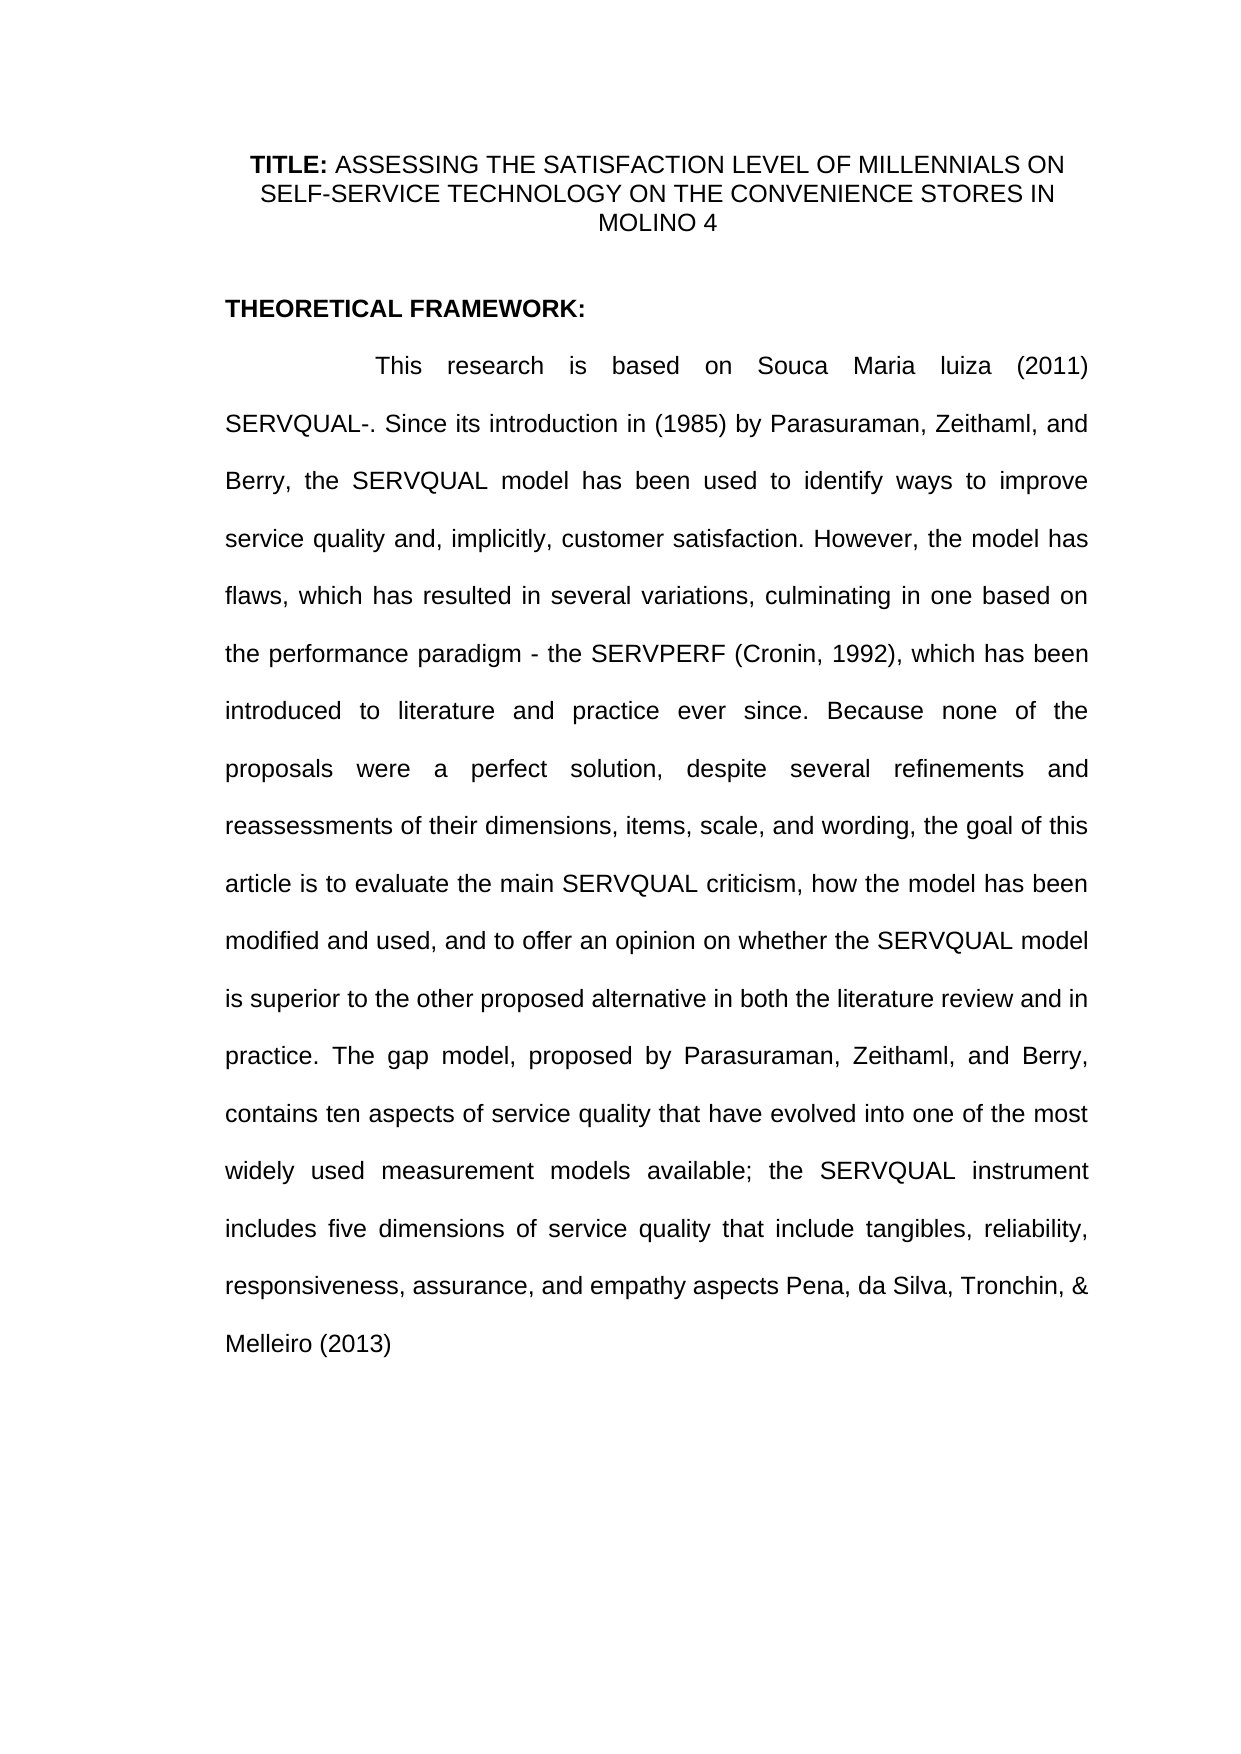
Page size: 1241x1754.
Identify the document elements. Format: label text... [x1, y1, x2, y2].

text This research is based on Souca Maria luiza (2011) SERVQUAL-. Since its introduction in (1985) by Parasuraman, Zeithaml, and Berry, the SERVQUAL model has been used to identify ways to improve service quality and, implicitly, customer satisfaction. However, the model has flaws, which has resulted in several variations, culminating in one based on the performance paradigm - the SERVPERF (Cronin, 1992), which has been introduced to literature and practice ever since. Because none of the proposals were a perfect solution, despite several refinements and reassessments of their dimensions, items, scale, and wording, the goal of this article is to evaluate the main SERVQUAL criticism, how the model has been modified and used, and to offer an opinion on whether the SERVQUAL model is superior to the other proposed alternative in both the literature review and in practice. The gap model, proposed by Parasuraman, Zeithaml, and Berry, contains ten aspects of service quality that have evolved into one of the most widely used measurement models available; the SERVQUAL instrument includes five dimensions of service quality that include tangibles, reliability, responsiveness, assurance, and empathy aspects Pena, da Silva, Tronchin, & Melleiro (2013) [225, 351, 1090, 1357]
text THEORETICAL FRAMEWORK: [225, 294, 1090, 322]
text TITLE: ASSESSING THE SATISFACTION LEVEL OF MILLENNIALS ON SELF-SERVICE TECHNOLOGY ON THE CONVENIENCE STORES IN MOLINO 4 [225, 150, 1090, 236]
